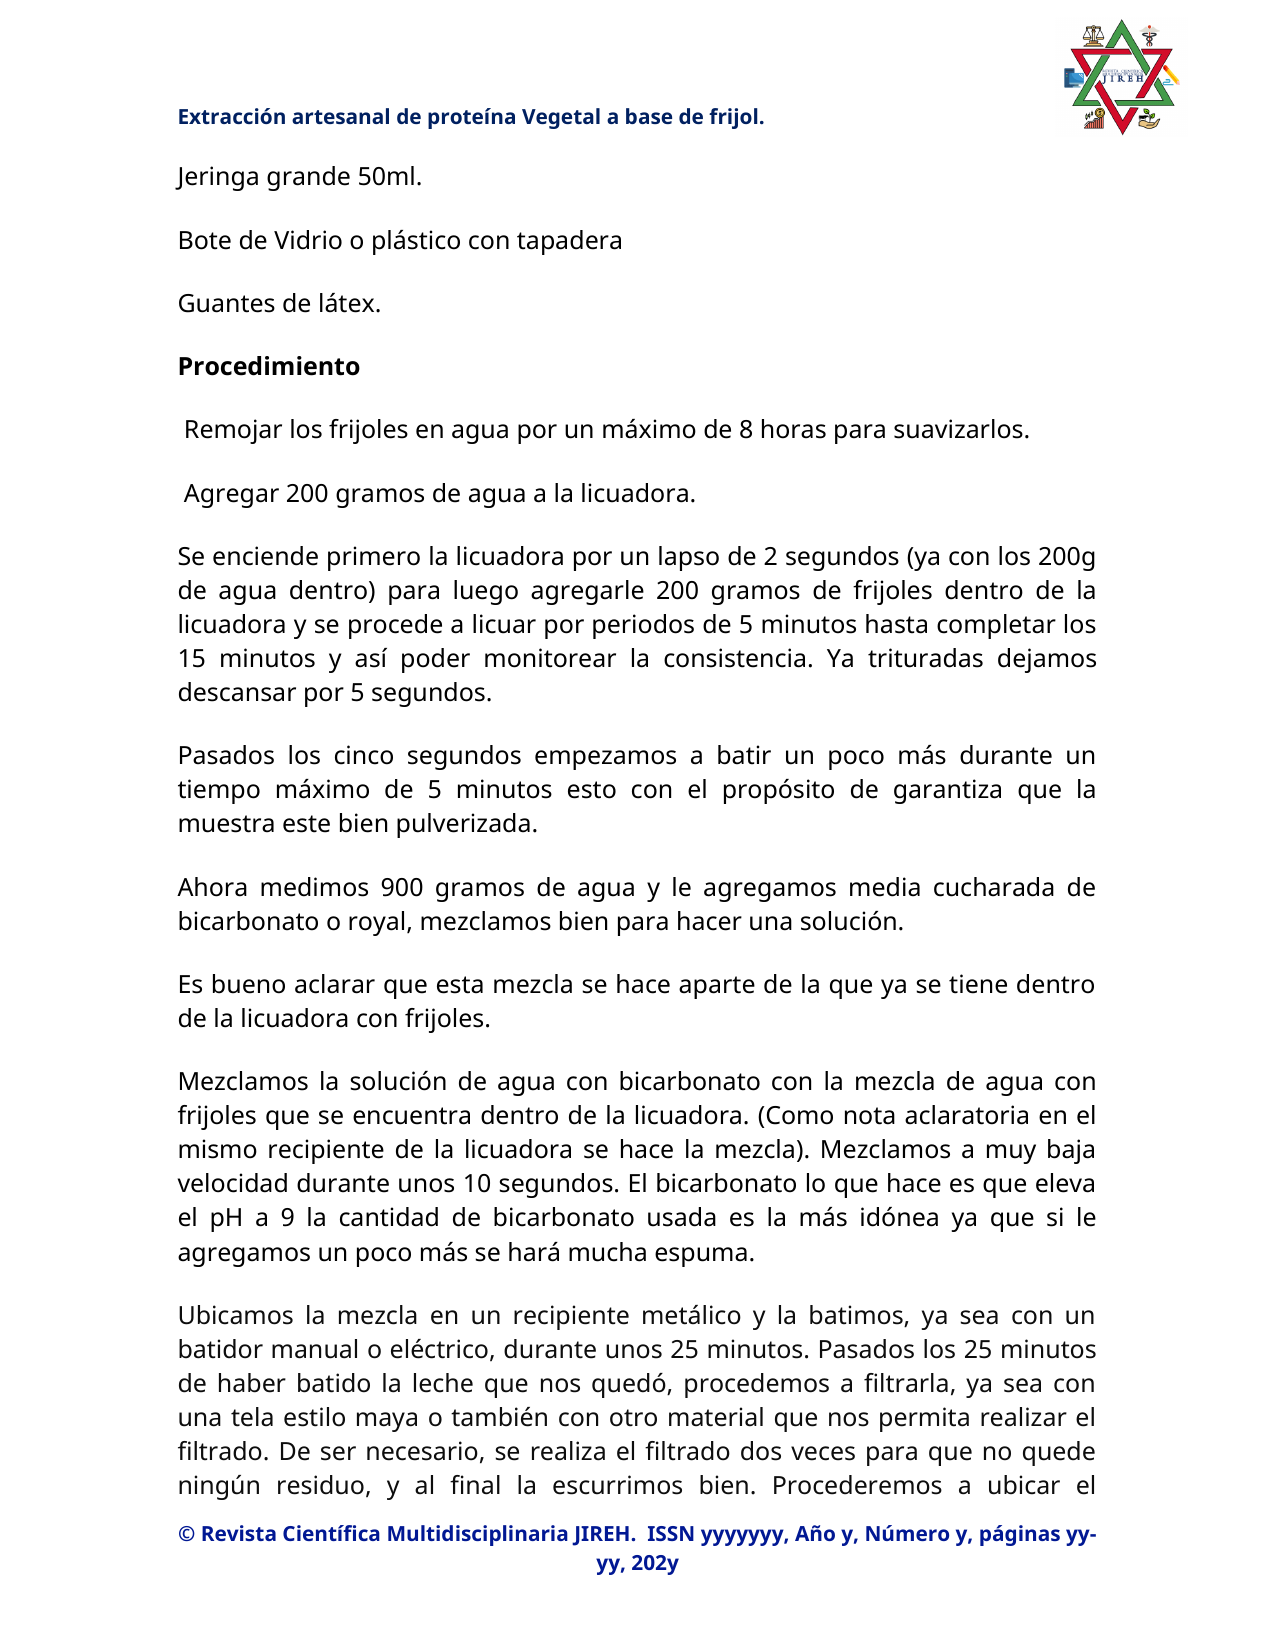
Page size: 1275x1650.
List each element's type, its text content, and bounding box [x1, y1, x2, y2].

text Mezclamos la solución de agua con bicarbonato con la mezcla de agua con frijoles que se encuentra dentro de la licuadora. (Como nota aclaratoria en el mismo recipiente de la licuadora se hace la mezcla). Mezclamos a muy baja velocidad durante unos 10 segundos. El bicarbonato lo que hace es que eleva el pH a 9 la cantidad de bicarbonato usada es la más idónea ya que si le agregamos un poco más se hará mucha espuma. [177, 1064, 1098, 1268]
picture [1055, 17, 1189, 137]
text Remojar los frijoles en agua por un máximo de 8 horas para suavizarlos. [177, 412, 1098, 446]
text Guantes de látex. [177, 286, 1098, 319]
text Procedimiento [177, 349, 1098, 383]
text Jeringa grande 50ml. [177, 159, 1098, 193]
text Ahora medimos 900 gramos de agua y le agregamos media cucharada de bicarbonato o royal, mezclamos bien para hacer una solución. [177, 869, 1098, 937]
text Se enciende primero la licuadora por un lapso de 2 segundos (ya con los 200g de agua dentro) para luego agregarle 200 gramos de frijoles dentro de la licuadora y se procede a licuar por periodos de 5 minutos hasta completar los 15 minutos y así poder monitorear la consistencia. Ya trituradas dejamos descansar por 5 segundos. [177, 538, 1098, 709]
text Agregar 200 gramos de agua a la licuadora. [177, 475, 1098, 509]
text Es bueno aclarar que esta mezcla se hace aparte de la que ya se tiene dentro de la licuadora con frijoles. [177, 967, 1098, 1035]
text Bote de Vidrio o plástico con tapadera [177, 222, 1098, 256]
text Pasados los cinco segundos empezamos a batir un poco más durante un tiempo máximo de 5 minutos esto con el propósito de garantiza que la muestra este bien pulverizada. [177, 738, 1098, 840]
